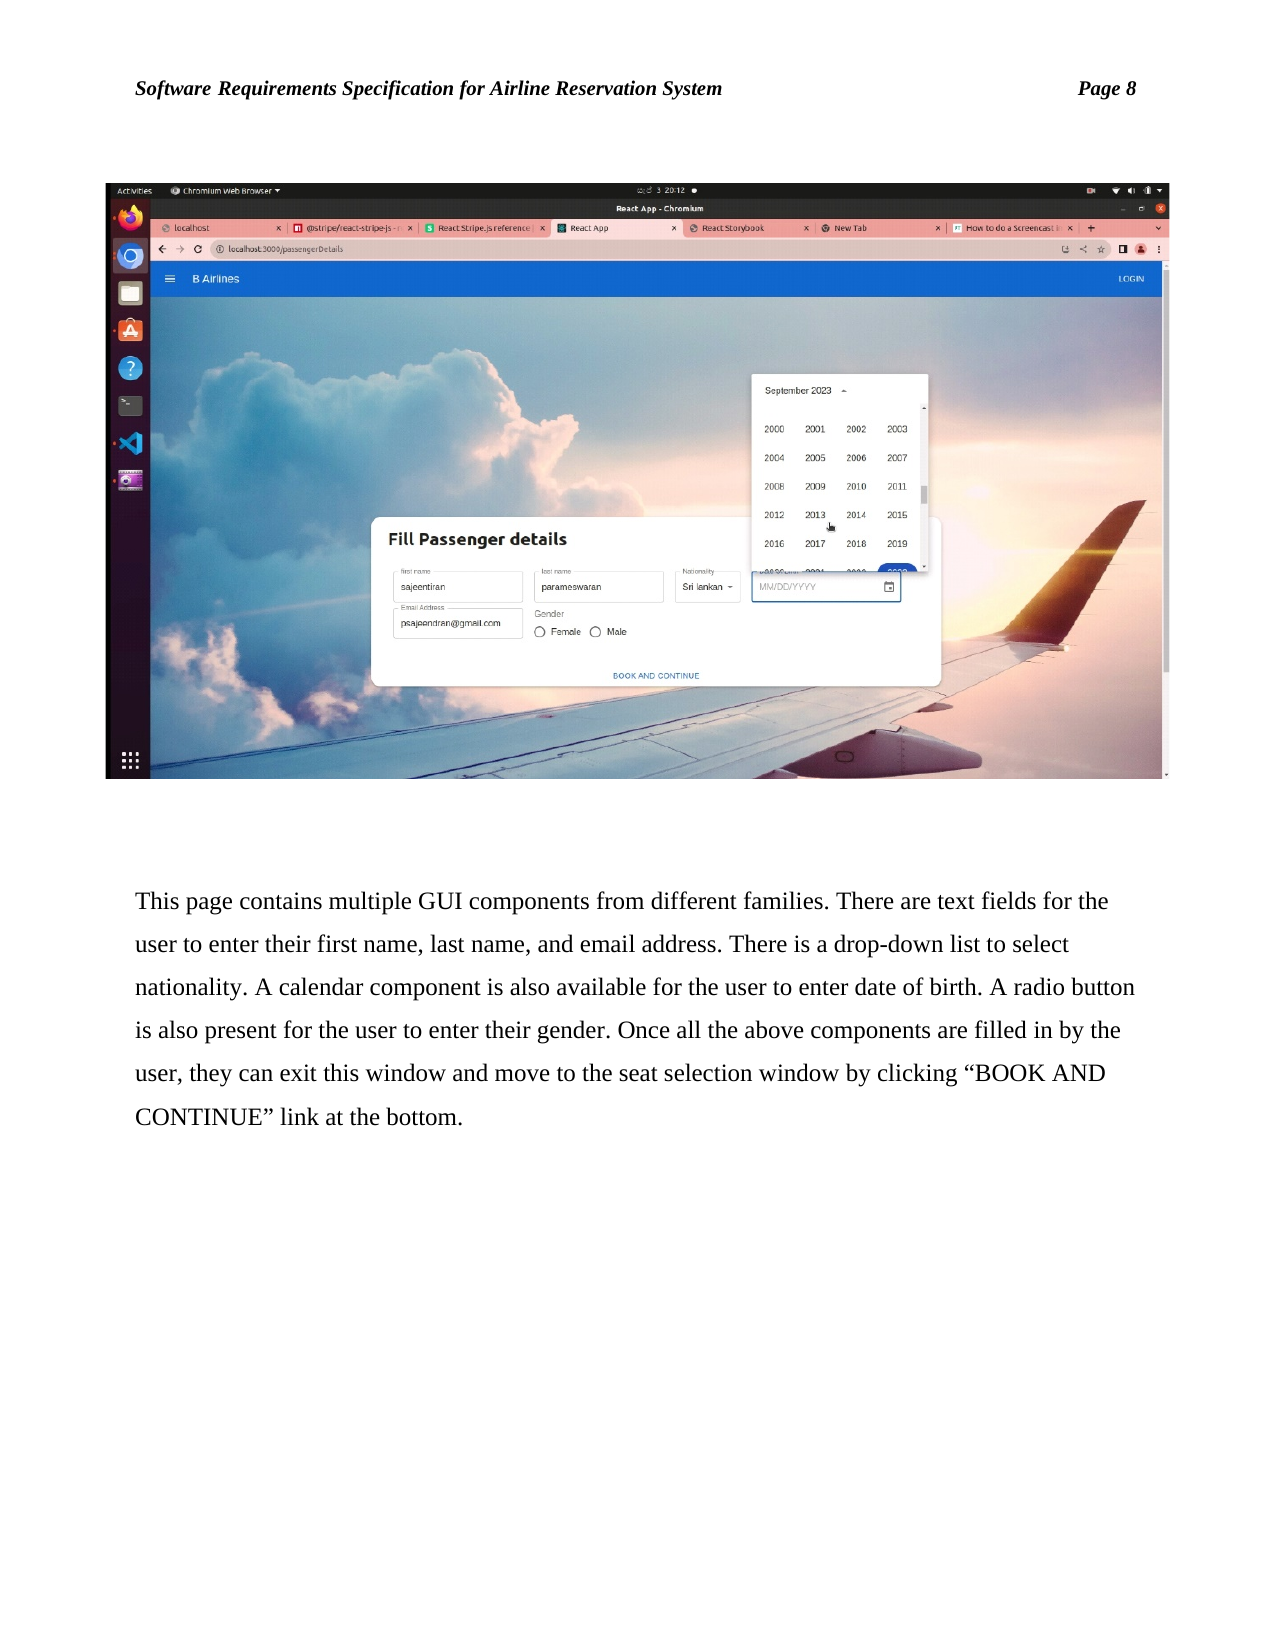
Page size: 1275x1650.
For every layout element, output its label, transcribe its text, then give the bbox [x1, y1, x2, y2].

text This page contains multiple GUI components from different families. There are text fields for the user to enter their first name, last name, and email address. There is a drop-down list to select nationality. A calendar component is also available for the user to enter date of birth. A radio button is also present for the user to enter their gender. Once all the above components are filled in by the user, they can exit this window and move to the seat selection window by clicking “BOOK AND CONTINUE” link at the bottom. [135, 886, 1140, 1130]
picture [105, 183, 1170, 779]
